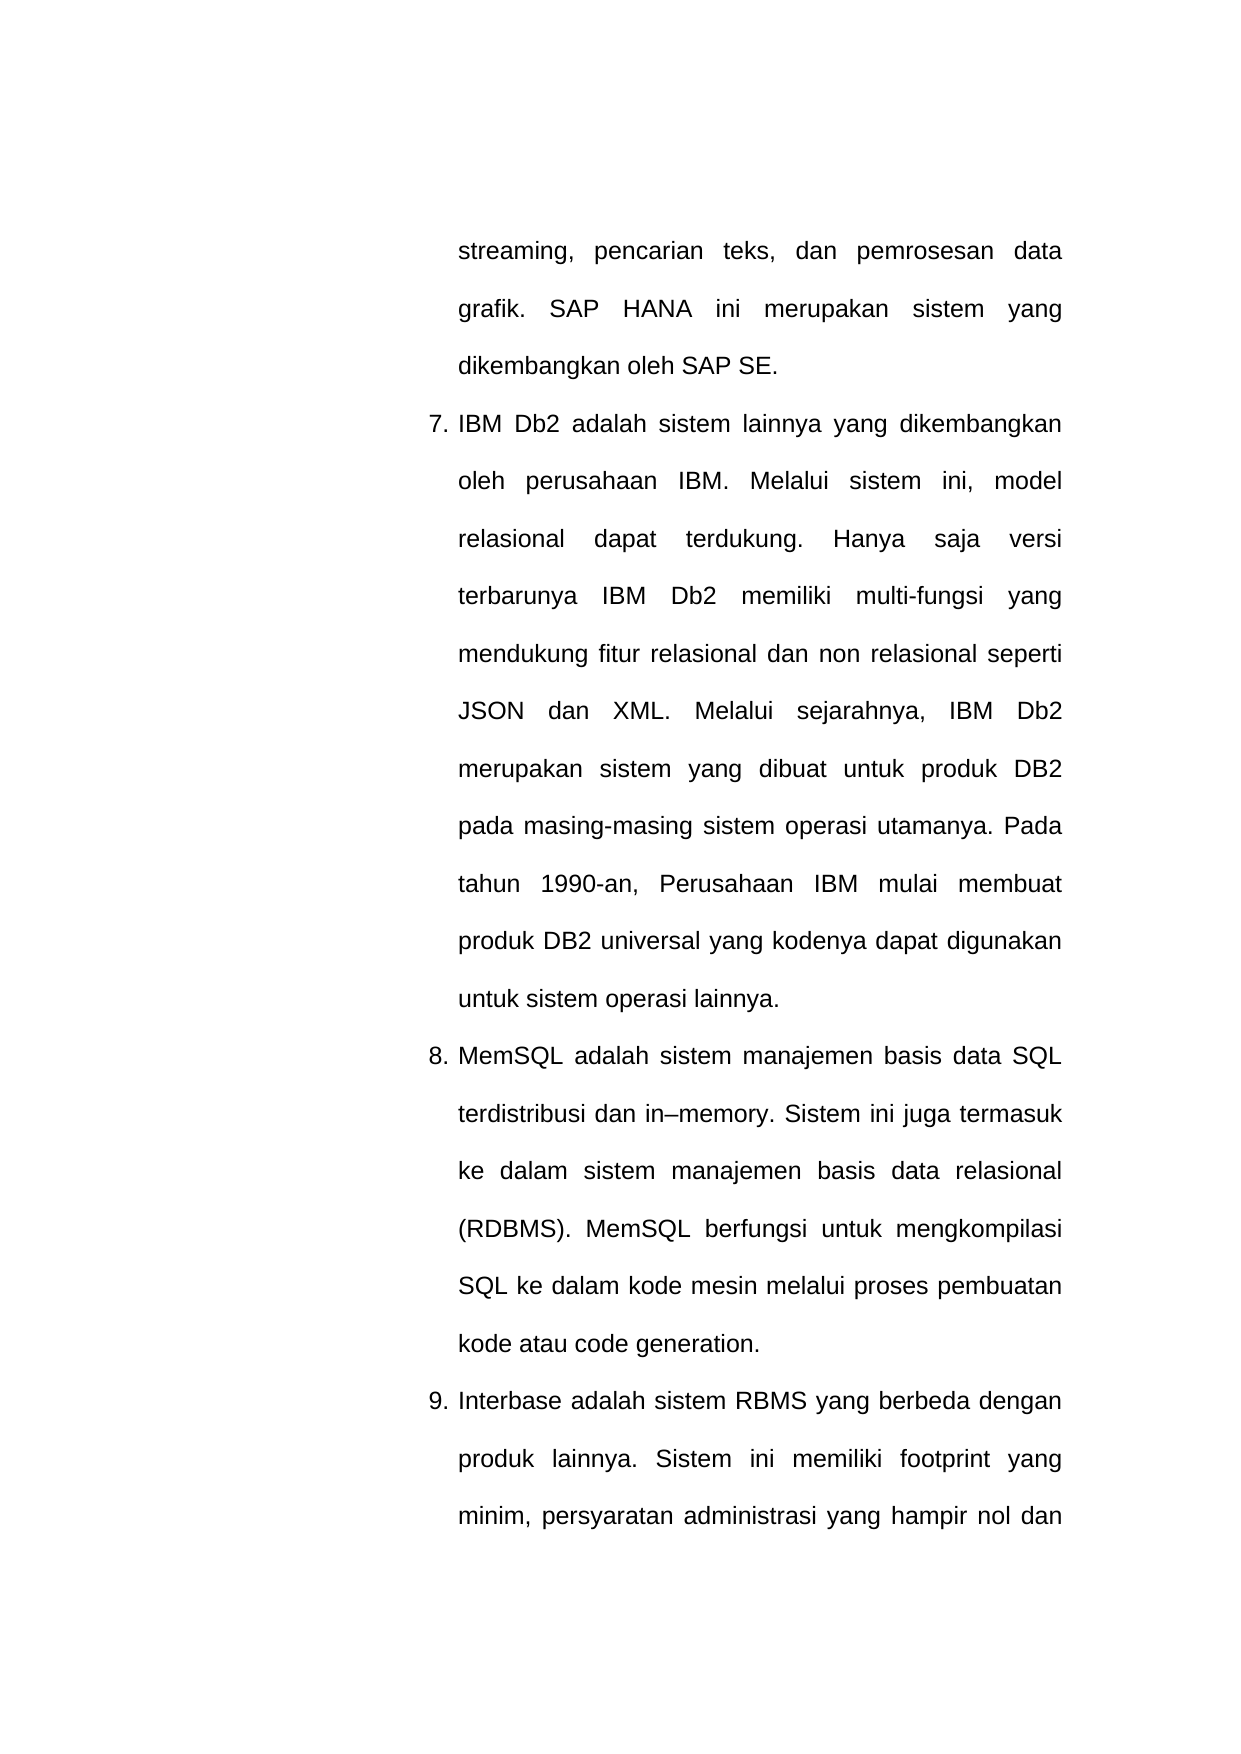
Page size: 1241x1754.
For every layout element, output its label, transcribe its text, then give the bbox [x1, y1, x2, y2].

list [428, 236, 1063, 380]
list MemSQL adalah sistem manajemen basis data SQL terdistribusi dan in–memory. Sistem ini juga termasuk ke dalam sistem manajemen basis data relasional (RDBMS). MemSQL berfungsi untuk mengkompilasi SQL ke dalam kode mesin melalui proses pembuatan kode atau code generation. [428, 1041, 1063, 1357]
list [428, 1386, 1063, 1530]
list IBM Db2 adalah sistem lainnya yang dikembangkan oleh perusahaan IBM. Melalui sistem ini, model relasional dapat terdukung. Hanya saja versi terbarunya IBM Db2 memiliki multi-fungsi yang mendukung fitur relasional dan non relasional seperti JSON dan XML. Melalui sejarahnya, IBM Db2 merupakan sistem yang dibuat untuk produk DB2 pada masing-masing sistem operasi utamanya. Pada tahun 1990-an, Perusahaan IBM mulai membuat produk DB2 universal yang kodenya dapat digunakan untuk sistem operasi lainnya. [428, 409, 1063, 1012]
